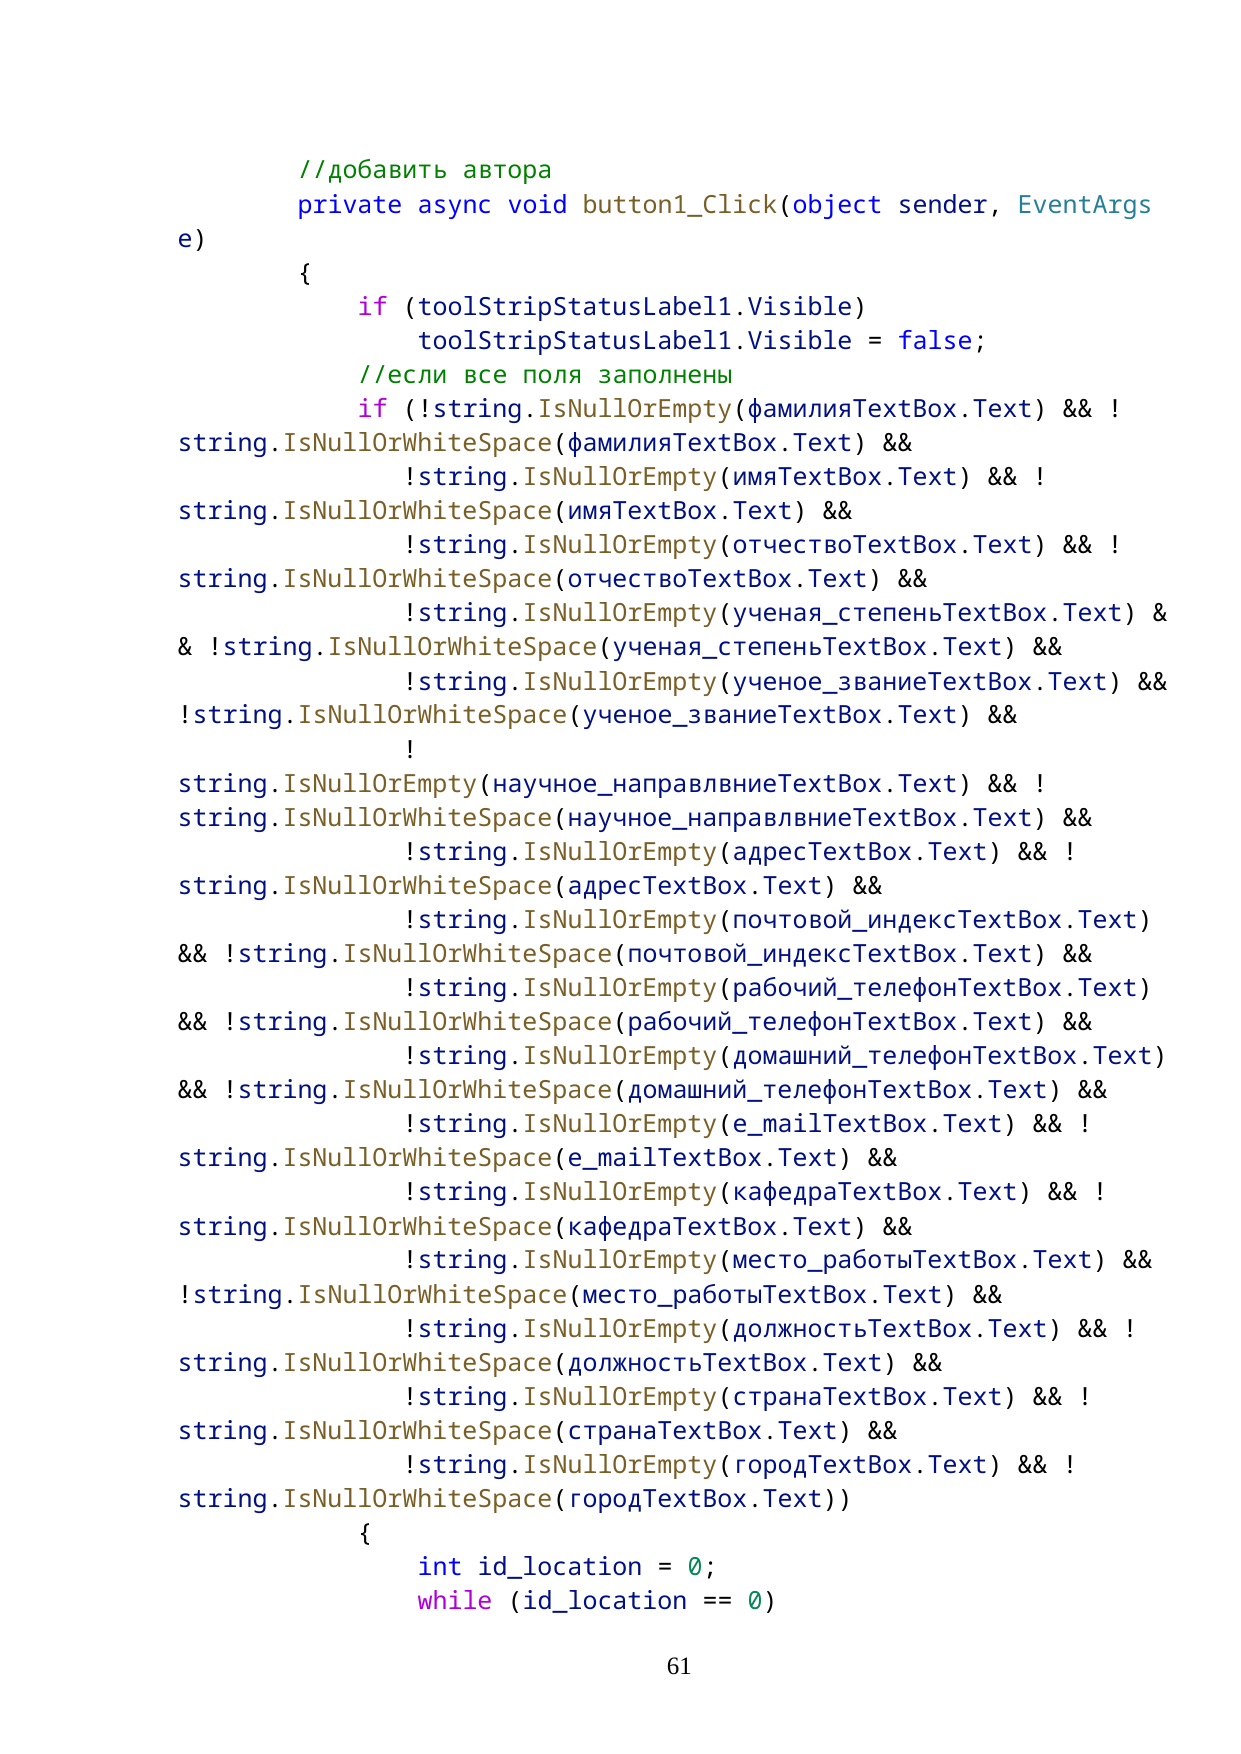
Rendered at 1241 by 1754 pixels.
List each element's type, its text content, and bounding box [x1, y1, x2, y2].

text !string.IsNullOrEmpty(почтовой_индексTextBox.Text) && !string.IsNullOrWhiteSpace(почтовой_индексTextBox.Text) && [177, 902, 1181, 970]
text toolStripStatusLabel1.Visible = false; [177, 322, 1181, 357]
text !string.IsNullOrEmpty(e_mailTextBox.Text) && !string.IsNullOrWhiteSpace(e_mailTextBox.Text) && [177, 1106, 1181, 1174]
text !string.IsNullOrEmpty(имяTextBox.Text) && !string.IsNullOrWhiteSpace(имяTextBox.Text) && [177, 459, 1181, 527]
text int id_location = 0; [177, 1549, 1181, 1583]
text !string.IsNullOrEmpty(адресTextBox.Text) && !string.IsNullOrWhiteSpace(адресTextBox.Text) && [177, 833, 1181, 902]
text //добавить автора [177, 152, 1181, 186]
text !string.IsNullOrEmpty(ученое_званиеTextBox.Text) && !string.IsNullOrWhiteSpace(ученое_званиеTextBox.Text) && [177, 663, 1181, 731]
text !string.IsNullOrEmpty(кафедраTextBox.Text) && !string.IsNullOrWhiteSpace(кафедраTextBox.Text) && [177, 1174, 1181, 1242]
text { [177, 254, 1181, 288]
text !string.IsNullOrEmpty(странаTextBox.Text) && !string.IsNullOrWhiteSpace(странаTextBox.Text) && [177, 1378, 1181, 1447]
text while (id_location == 0) [177, 1583, 1181, 1617]
text !string.IsNullOrEmpty(ученая_степеньTextBox.Text) && !string.IsNullOrWhiteSpace(ученая_степеньTextBox.Text) && [177, 595, 1181, 663]
text !string.IsNullOrEmpty(научное_направлвниеTextBox.Text) && !string.IsNullOrWhiteSpace(научное_направлвниеTextBox.Text) && [177, 731, 1181, 833]
text { [177, 1515, 1181, 1549]
text !string.IsNullOrEmpty(должностьTextBox.Text) && !string.IsNullOrWhiteSpace(должностьTextBox.Text) && [177, 1310, 1181, 1378]
text !string.IsNullOrEmpty(городTextBox.Text) && !string.IsNullOrWhiteSpace(городTextBox.Text)) [177, 1447, 1181, 1515]
text if (toolStripStatusLabel1.Visible) [177, 288, 1181, 322]
text private async void button1_Click(object sender, EventArgs e) [177, 186, 1181, 254]
text !string.IsNullOrEmpty(отчествоTextBox.Text) && !string.IsNullOrWhiteSpace(отчествоTextBox.Text) && [177, 527, 1181, 595]
text !string.IsNullOrEmpty(домашний_телефонTextBox.Text) && !string.IsNullOrWhiteSpace(домашний_телефонTextBox.Text) && [177, 1038, 1181, 1106]
text !string.IsNullOrEmpty(рабочий_телефонTextBox.Text) && !string.IsNullOrWhiteSpace(рабочий_телефонTextBox.Text) && [177, 970, 1181, 1038]
text //если все поля заполнены [177, 357, 1181, 391]
text if (!string.IsNullOrEmpty(фамилияTextBox.Text) && !string.IsNullOrWhiteSpace(фамилияTextBox.Text) && [177, 391, 1181, 459]
text !string.IsNullOrEmpty(место_работыTextBox.Text) && !string.IsNullOrWhiteSpace(место_работыTextBox.Text) && [177, 1242, 1181, 1310]
